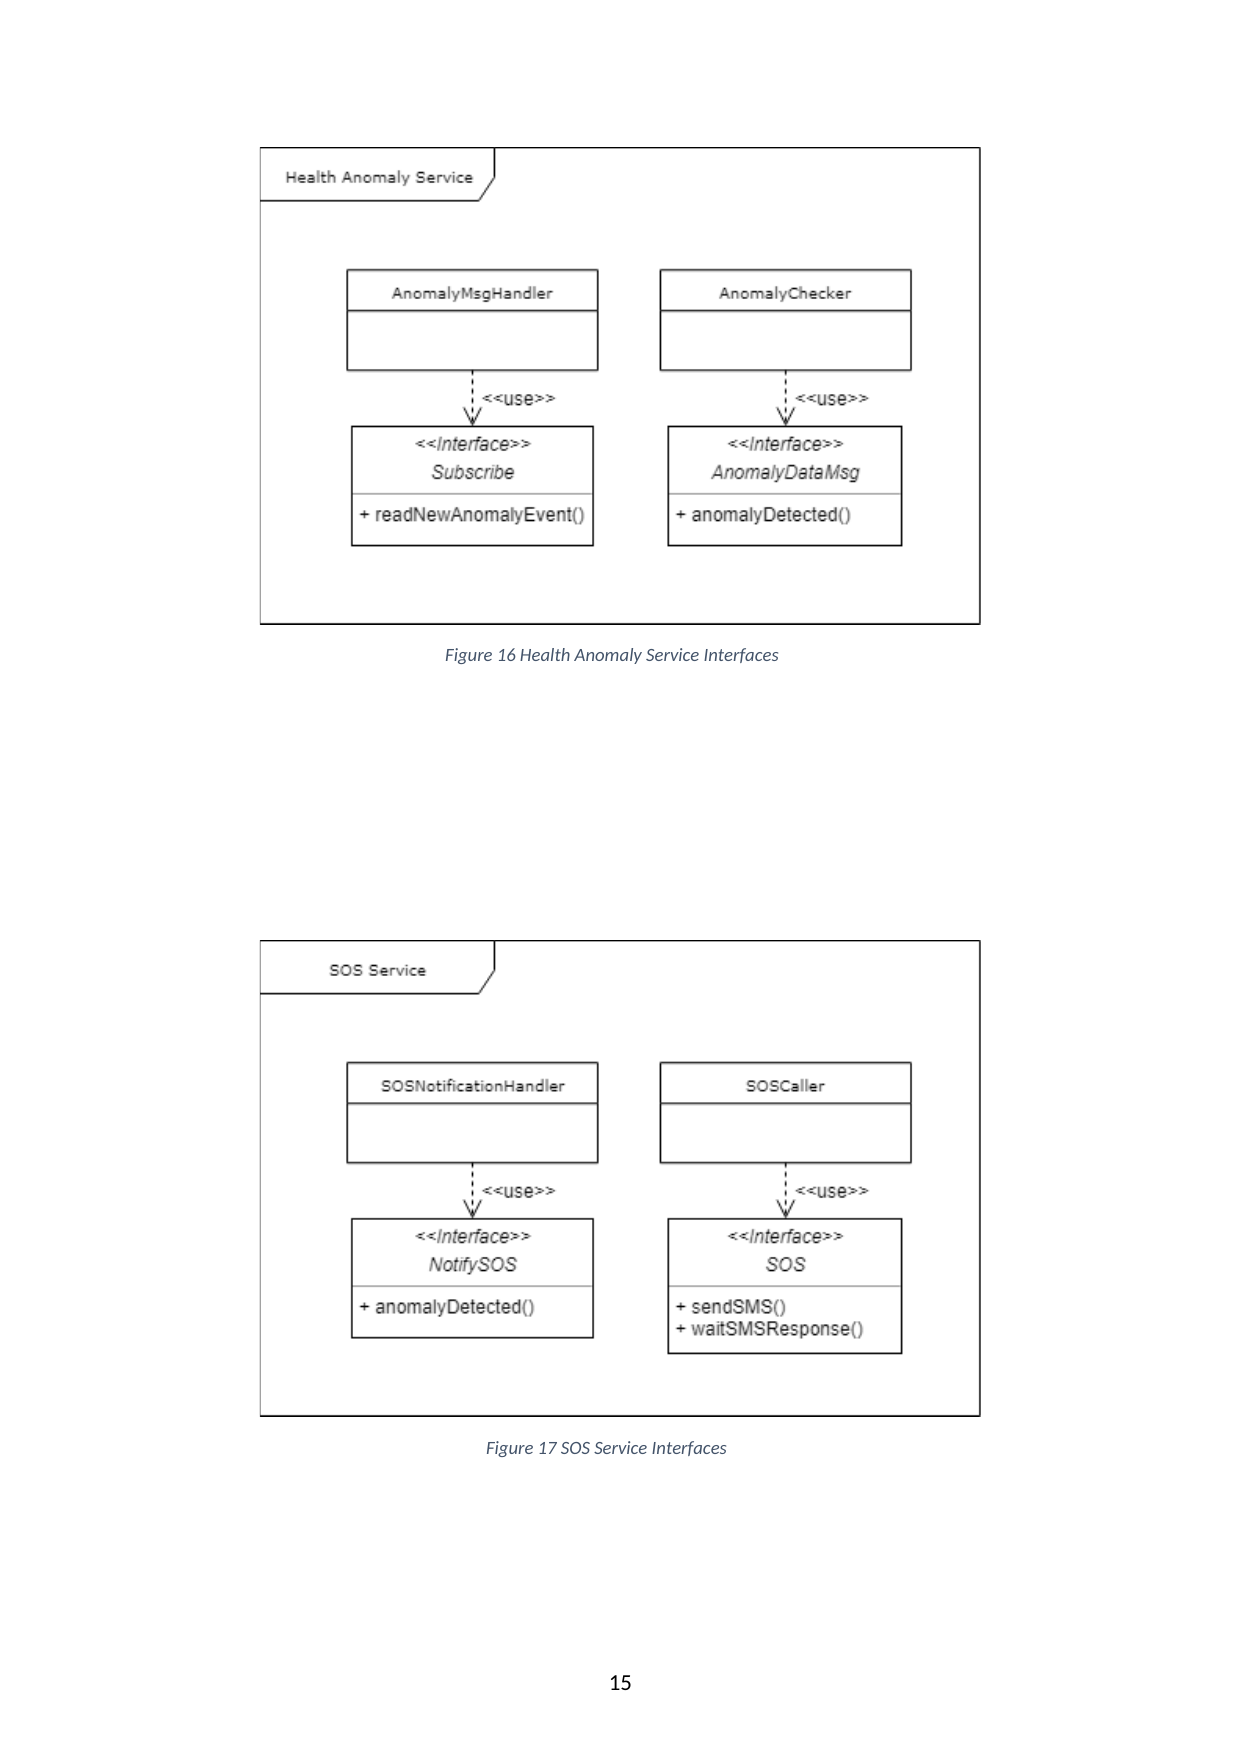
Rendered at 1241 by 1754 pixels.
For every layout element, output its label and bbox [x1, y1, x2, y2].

picture [259, 940, 981, 1417]
picture [259, 147, 981, 625]
